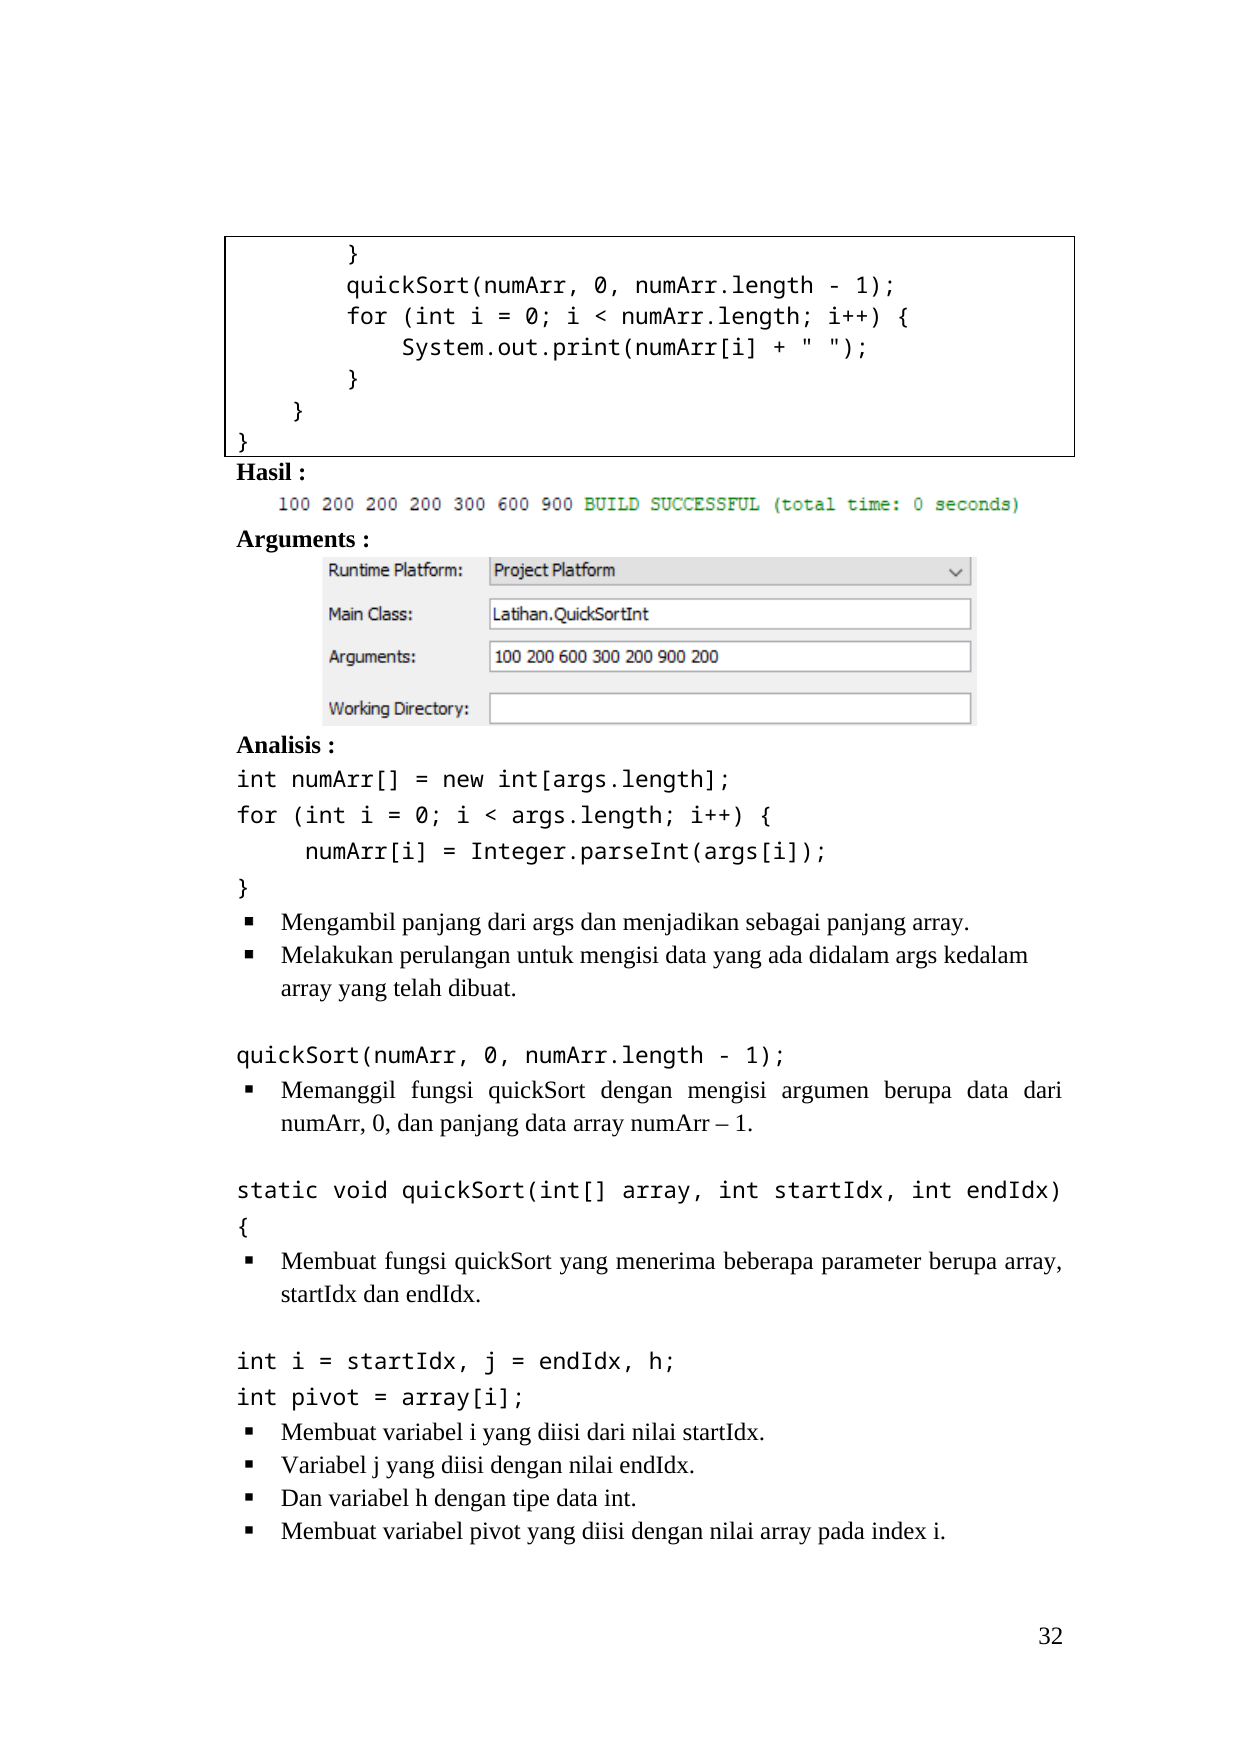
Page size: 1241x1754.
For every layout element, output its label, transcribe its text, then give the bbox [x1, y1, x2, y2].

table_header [226, 237, 1074, 456]
list Variabel j yang diisi dengan nilai endIdx. [243, 1450, 1063, 1478]
list Dan variabel h dengan tipe data int. [243, 1483, 1063, 1512]
list Membuat variabel i yang diisi dari nilai startIdx. [243, 1417, 1063, 1446]
picture [275, 490, 1024, 520]
text } [236, 871, 1063, 902]
list Membuat fungsi quickSort yang menerima beberapa parameter berupa array, startIdx dan endIdx. [243, 1246, 1063, 1308]
list Mengambil panjang dari args dan menjadikan sebagai panjang array. [243, 907, 1063, 936]
text numArr[i] = Integer.parseInt(args[i]); [236, 835, 1063, 866]
text Hasil : [236, 457, 1063, 486]
text Arguments : [236, 524, 1063, 553]
text int i = startIdx, j = endIdx, h; [236, 1345, 1063, 1376]
list Membuat variabel pivot yang diisi dengan nilai array pada index i. [243, 1516, 1063, 1544]
list Memanggil fungsi quickSort dengan mengisi argumen berupa data dari numArr, 0, dan panjang data array numArr – 1. [243, 1075, 1063, 1137]
text Analisis : [236, 730, 1063, 759]
list Melakukan perulangan untuk mengisi data yang ada didalam args kedalam array yang telah dibuat. [243, 940, 1063, 1002]
text int numArr[] = new int[args.length]; [236, 763, 1063, 794]
text int pivot = array[i]; [236, 1381, 1063, 1412]
picture [322, 557, 978, 726]
text quickSort(numArr, 0, numArr.length - 1); [236, 1039, 1063, 1070]
text for (int i = 0; i < args.length; i++) { [236, 799, 1063, 830]
text static void quickSort(int[] array, int startIdx, int endIdx){ [236, 1174, 1063, 1241]
